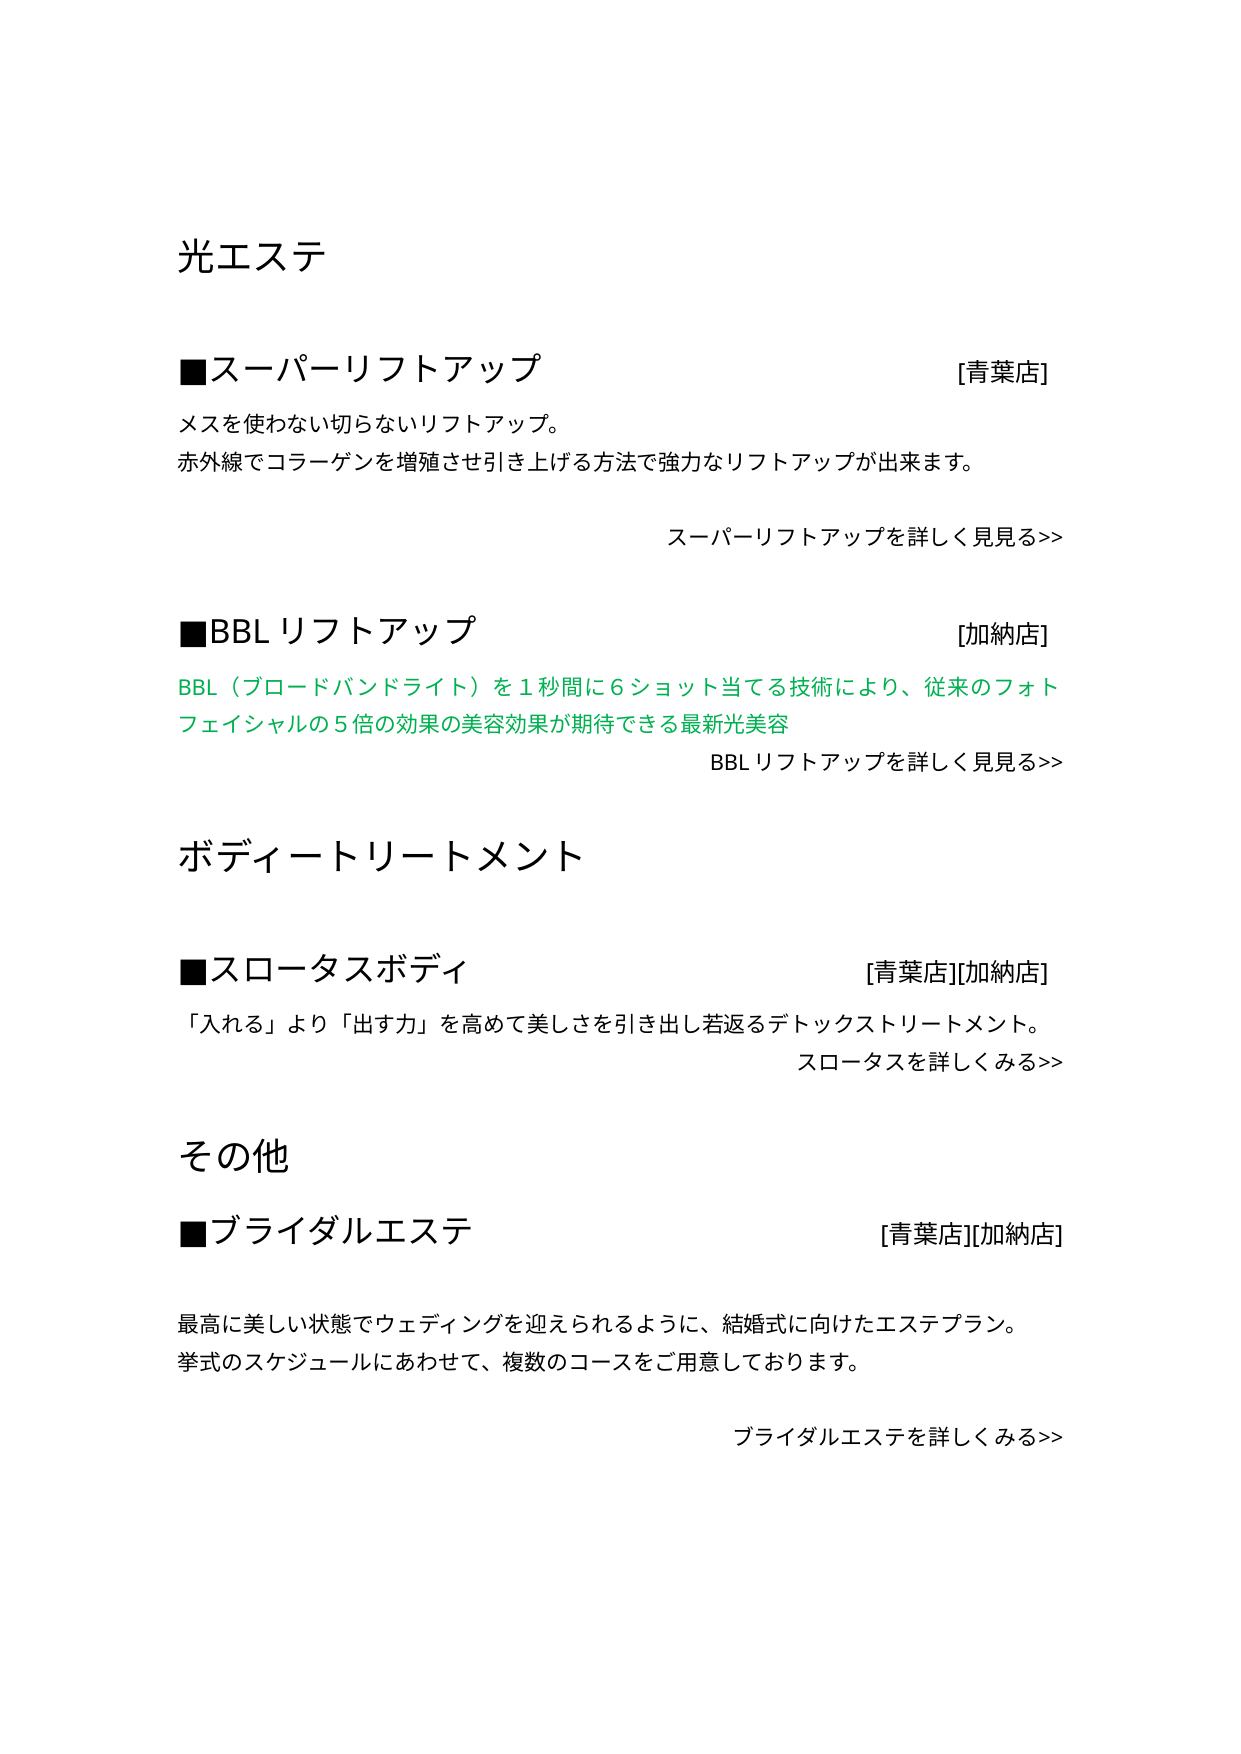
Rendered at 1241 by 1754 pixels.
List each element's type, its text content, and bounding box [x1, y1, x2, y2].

text ■スロータスボディ [青葉店][加納店] [177, 929, 1063, 1004]
text ブライダルエステを詳しくみる>> [177, 1417, 1063, 1454]
text メスを使わない切らないリフトアップ。 [177, 404, 1063, 442]
text BBLリフトアップを詳しく見見る>> [177, 742, 1063, 779]
text ■スーパーリフトアップ [青葉店] [177, 329, 1063, 404]
text BBL（ブロードバンドライト）を１秒間に６ショット当てる技術により、従来のフォトフェイシャルの５倍の効果の美容効果が期待できる最新光美容 [177, 667, 1063, 742]
text スロータスを詳しくみる>> [177, 1042, 1063, 1079]
text スーパーリフトアップを詳しく見見る>> [177, 517, 1063, 554]
text ■ブライダルエステ [青葉店][加納店] [177, 1192, 1063, 1267]
text その他 [177, 1117, 1063, 1192]
text 最高に美しい状態でウェディングを迎えられるように、結婚式に向けたエステプラン。 [177, 1304, 1063, 1342]
text 赤外線でコラーゲンを増殖させ引き上げる方法で強力なリフトアップが出来ます。 [177, 442, 1063, 479]
text 「入れる」より「出す力」を高めて美しさを引き出し若返るデトックストリートメント。 [177, 1004, 1063, 1042]
text ■BBLリフトアップ [加納店] [177, 592, 1063, 667]
text 挙式のスケジュールにあわせて、複数のコースをご用意しております。 [177, 1342, 1063, 1379]
text 光エステ [177, 217, 1063, 292]
text ボディートリートメント [177, 817, 1063, 892]
